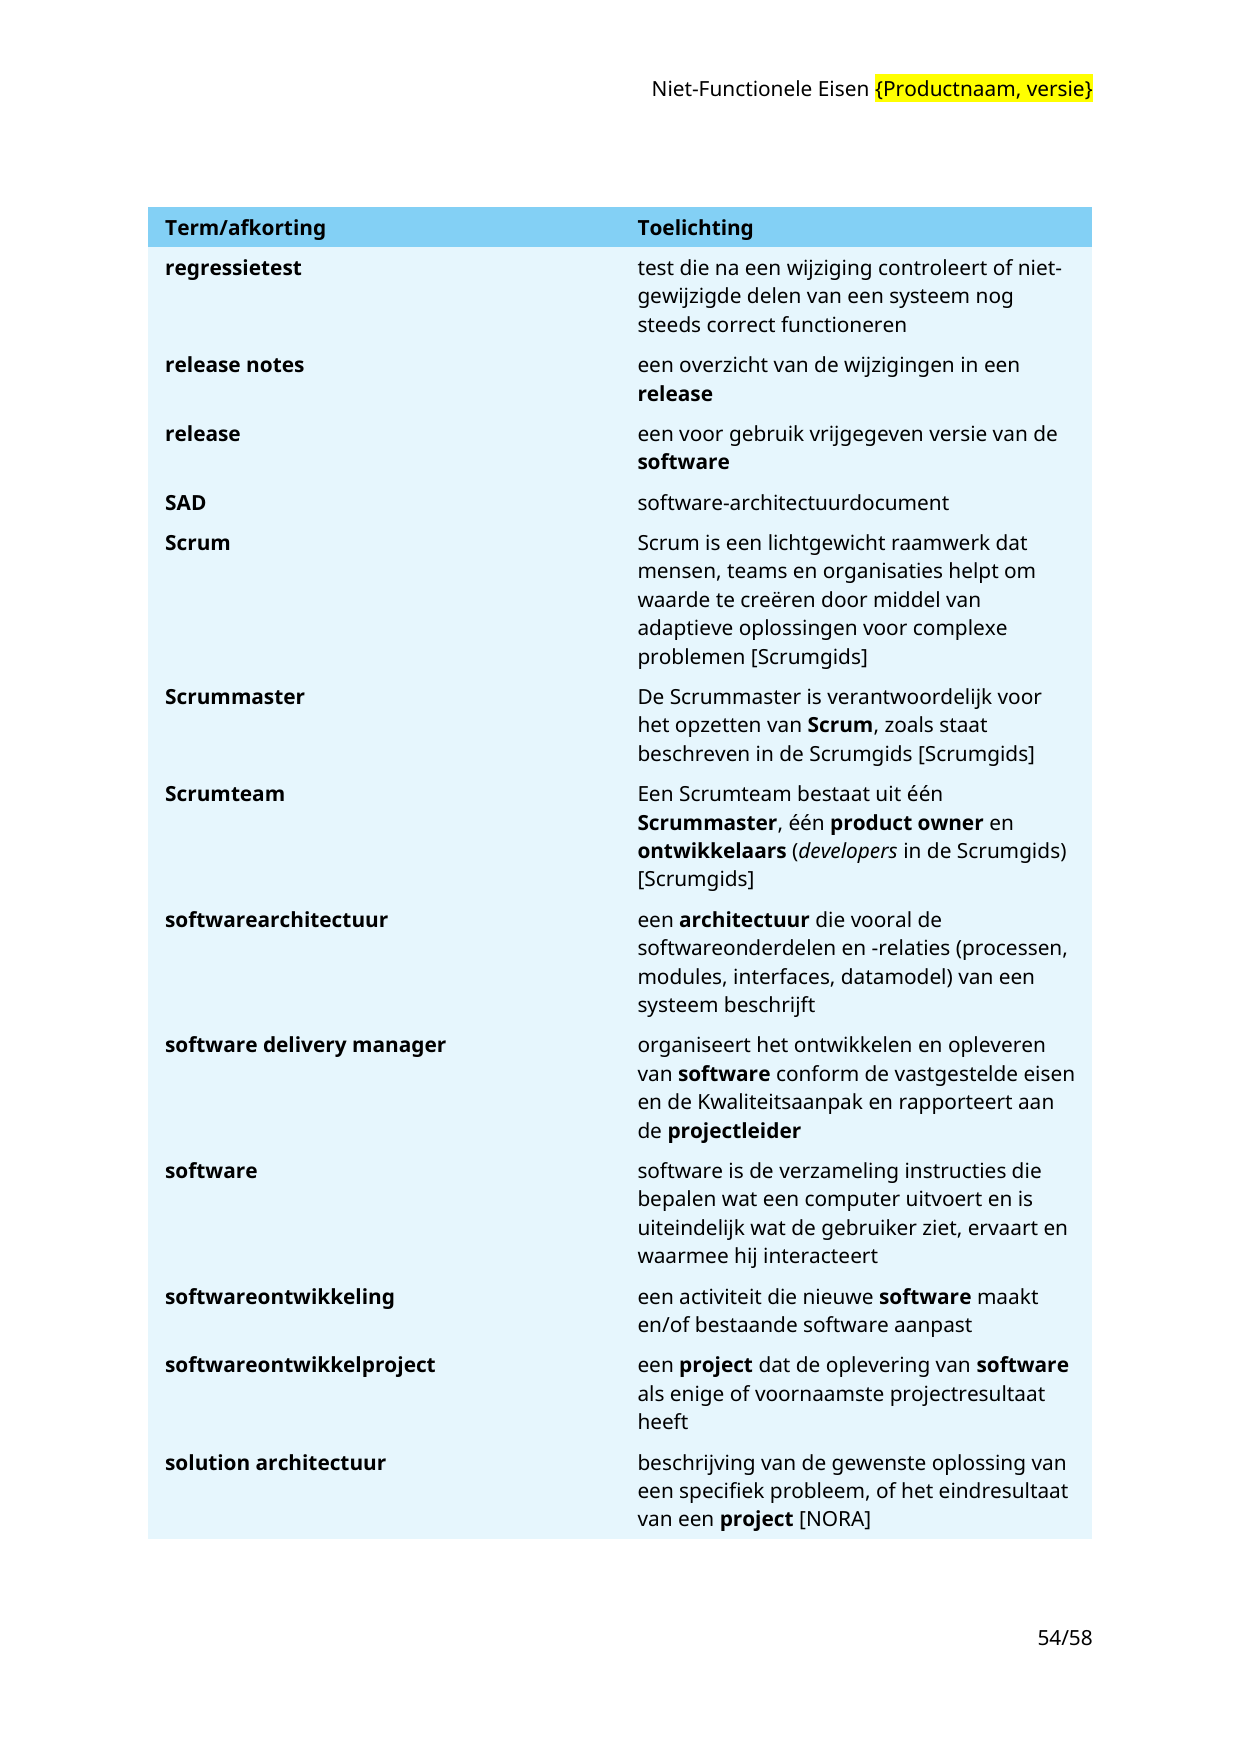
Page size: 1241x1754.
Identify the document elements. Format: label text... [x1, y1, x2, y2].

table_cell softwarearchitectuur [148, 899, 620, 1024]
table_cell Scrum is een lichtgewicht raamwerk dat mensen, teams en organisaties helpt om waarde te creёren door middel van adaptieve oplossingen voor complexe problemen [Scrumgids] [620, 522, 1092, 676]
table_cell Scrum [148, 522, 620, 676]
table_cell organiseert het ontwikkelen en opleveren van software conform de vastgestelde eisen en de Kwaliteitsaanpak en rapporteert aan de projectleider [620, 1025, 1092, 1150]
table_cell regressietest [148, 247, 620, 344]
table_cell Scrumteam [148, 773, 620, 899]
table_cell solution architectuur [148, 1442, 620, 1539]
table_cell software delivery manager [148, 1025, 620, 1150]
table_cell een architectuur die vooral de softwareonderdelen en -relaties (processen, modules, interfaces, datamodel) van een systeem beschrijft [620, 899, 1092, 1024]
table_cell software-architectuurdocument [620, 482, 1092, 522]
table_cell softwareontwikkeling [148, 1276, 620, 1344]
table_cell een voor gebruik vrijgegeven versie van de software [620, 413, 1092, 482]
table_cell Scrummaster [148, 676, 620, 773]
table_cell test die na een wijziging controleert of niet-gewijzigde delen van een systeem nog steeds correct functioneren [620, 247, 1092, 344]
table_cell De Scrummaster is verantwoordelijk voor het opzetten van Scrum, zoals staat beschreven in de Scrumgids [Scrumgids] [620, 676, 1092, 773]
table_cell software [148, 1150, 620, 1276]
table_cell software is de verzameling instructies die bepalen wat een computer uitvoert en is uiteindelijk wat de gebruiker ziet, ervaart en waarmee hij interacteert [620, 1150, 1092, 1276]
table_cell een activiteit die nieuwe software maakt en/of bestaande software aanpast [620, 1276, 1092, 1344]
table_header Toelichting [620, 207, 1092, 247]
table_header Term/afkorting [148, 207, 620, 247]
table_cell een project dat de oplevering van software als enige of voornaamste projectresultaat heeft [620, 1345, 1092, 1442]
table_cell softwareontwikkelproject [148, 1345, 620, 1442]
table_cell een overzicht van de wijzigingen in een release [620, 344, 1092, 413]
table_cell Een Scrumteam bestaat uit één Scrummaster, één product owner en ontwikkelaars (developers in de Scrumgids) [Scrumgids] [620, 773, 1092, 899]
table_cell release [148, 413, 620, 482]
table_cell SAD [148, 482, 620, 522]
table_cell beschrijving van de gewenste oplossing van een specifiek probleem, of het eindresultaat van een project [NORA] [620, 1442, 1092, 1539]
table_cell release notes [148, 344, 620, 413]
